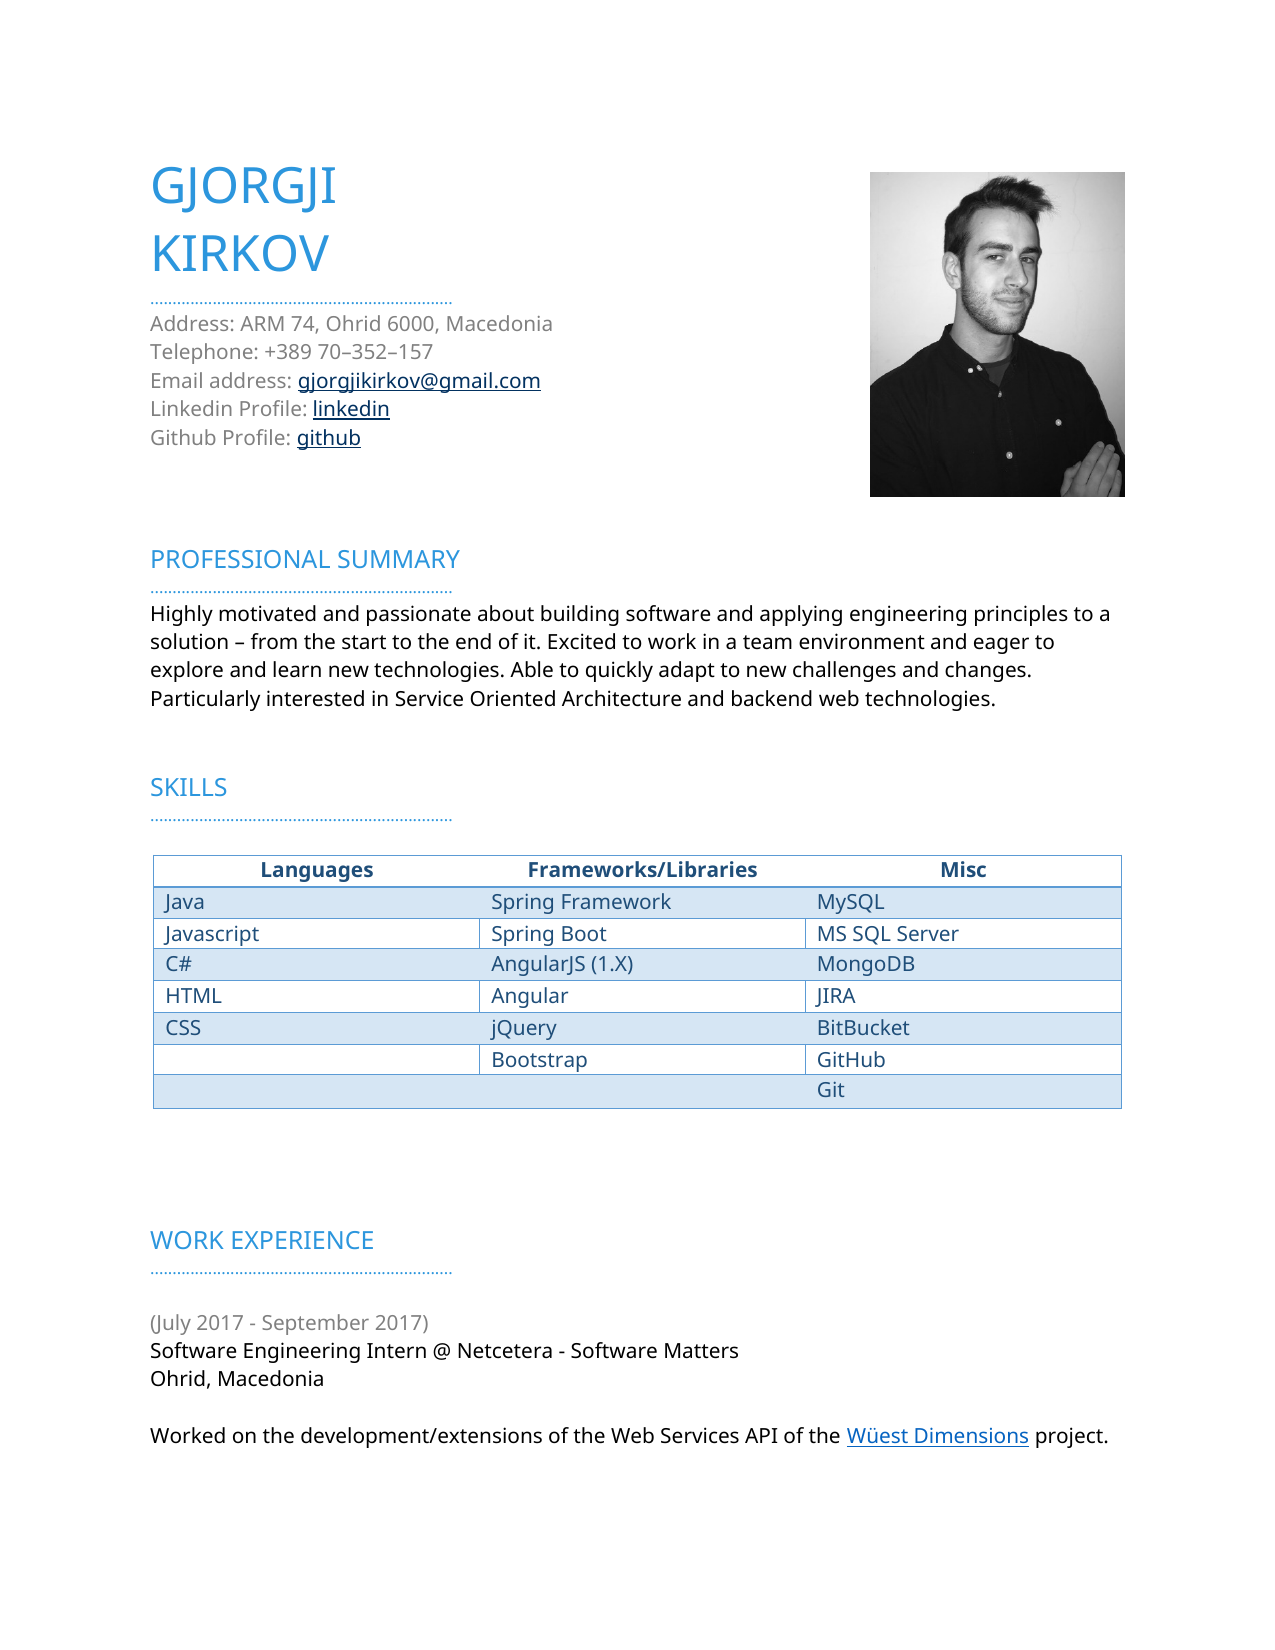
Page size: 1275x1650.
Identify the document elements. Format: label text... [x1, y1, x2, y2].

table_cell [480, 1075, 805, 1108]
table_cell JIRA [806, 981, 1121, 1012]
text SKILLS [150, 769, 1125, 803]
text .................................................................... [150, 1257, 1125, 1279]
table_cell MySQL [805, 888, 1121, 918]
text .................................................................... [150, 576, 1125, 599]
text Software Engineering Intern @ Netcetera - Software Matters [150, 1336, 1125, 1364]
text PROFESSIONAL SUMMARY [150, 542, 1125, 576]
text KIRKOV [150, 218, 600, 286]
text Linkedin Profile: linkedin [150, 394, 600, 423]
text Email address: gjorgjikirkov@gmail.com [150, 366, 600, 394]
table_cell MS SQL Server [806, 919, 1121, 948]
table_cell Javascript [154, 919, 479, 948]
text Worked on the development/extensions of the Web Services API of the Wüest Dimensions project. [150, 1421, 847, 1450]
table_cell HTML [154, 981, 479, 1012]
table_cell BitBucket [805, 1013, 1121, 1044]
text Address: ARM 74, Ohrid 6000, Macedonia [150, 309, 600, 337]
table_header Misc [805, 856, 1121, 886]
table_cell Angular [480, 981, 805, 1012]
table_cell Git [805, 1075, 1121, 1108]
table_header Frameworks/Libraries [480, 856, 805, 886]
table_cell jQuery [480, 1013, 805, 1044]
table_cell AngularJS (1.X) [480, 949, 805, 980]
table_cell C# [154, 949, 480, 980]
text (July 2017 - September 2017) [150, 1308, 1125, 1336]
text WORK EXPERIENCE [150, 1222, 1125, 1257]
table_cell [154, 1075, 480, 1108]
table_cell Java [154, 888, 480, 918]
text Github Profile: github [150, 423, 600, 497]
text Telephone: +389 70–352–157 [150, 337, 600, 366]
table_cell CSS [154, 1013, 480, 1044]
text .................................................................... [150, 803, 1125, 826]
table_cell Spring Framework [480, 888, 805, 918]
table_cell Bootstrap [480, 1045, 805, 1074]
table_cell [154, 1045, 479, 1074]
table_cell GitHub [806, 1045, 1121, 1074]
table_cell Spring Boot [480, 919, 805, 948]
table_cell MongoDB [805, 949, 1121, 980]
text GJORGJI [150, 150, 600, 218]
text .................................................................... [150, 286, 600, 309]
table_header Languages [154, 856, 480, 886]
picture [870, 172, 1125, 497]
text Highly motivated and passionate about building software and applying engineering principles to a solution – from the start to the end of it. Excited to work in a team environment and eager to explore and learn new technologies. Able to quickly adapt to new challenges and changes. Particularly interested in Service Oriented Architecture and backend web technologies. [150, 599, 1125, 712]
text Ohrid, Macedonia [150, 1364, 1125, 1393]
